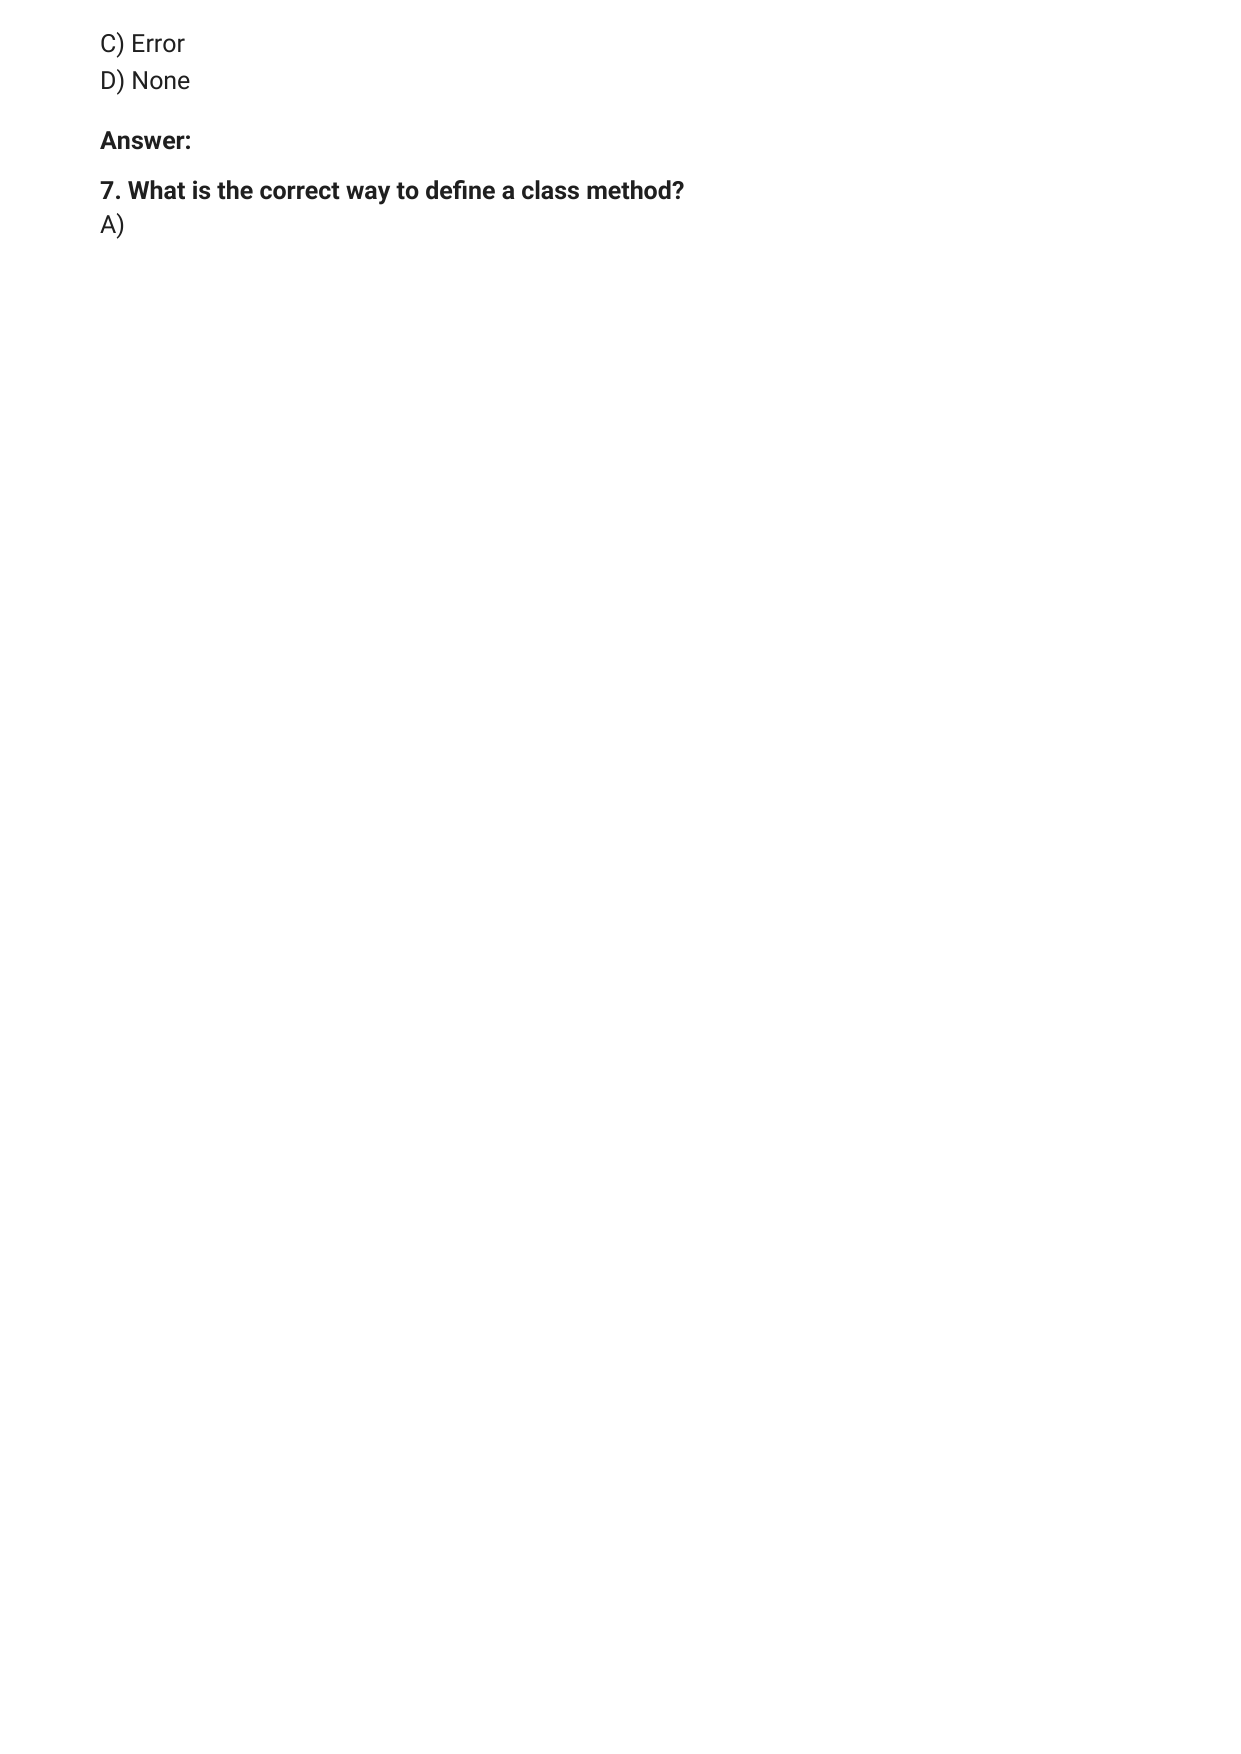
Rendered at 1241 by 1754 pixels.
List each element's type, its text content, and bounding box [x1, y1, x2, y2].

text Answer: [100, 126, 1186, 155]
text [100, 29, 196, 95]
text 7. What is the correct way to define a class method? A) [100, 177, 691, 240]
